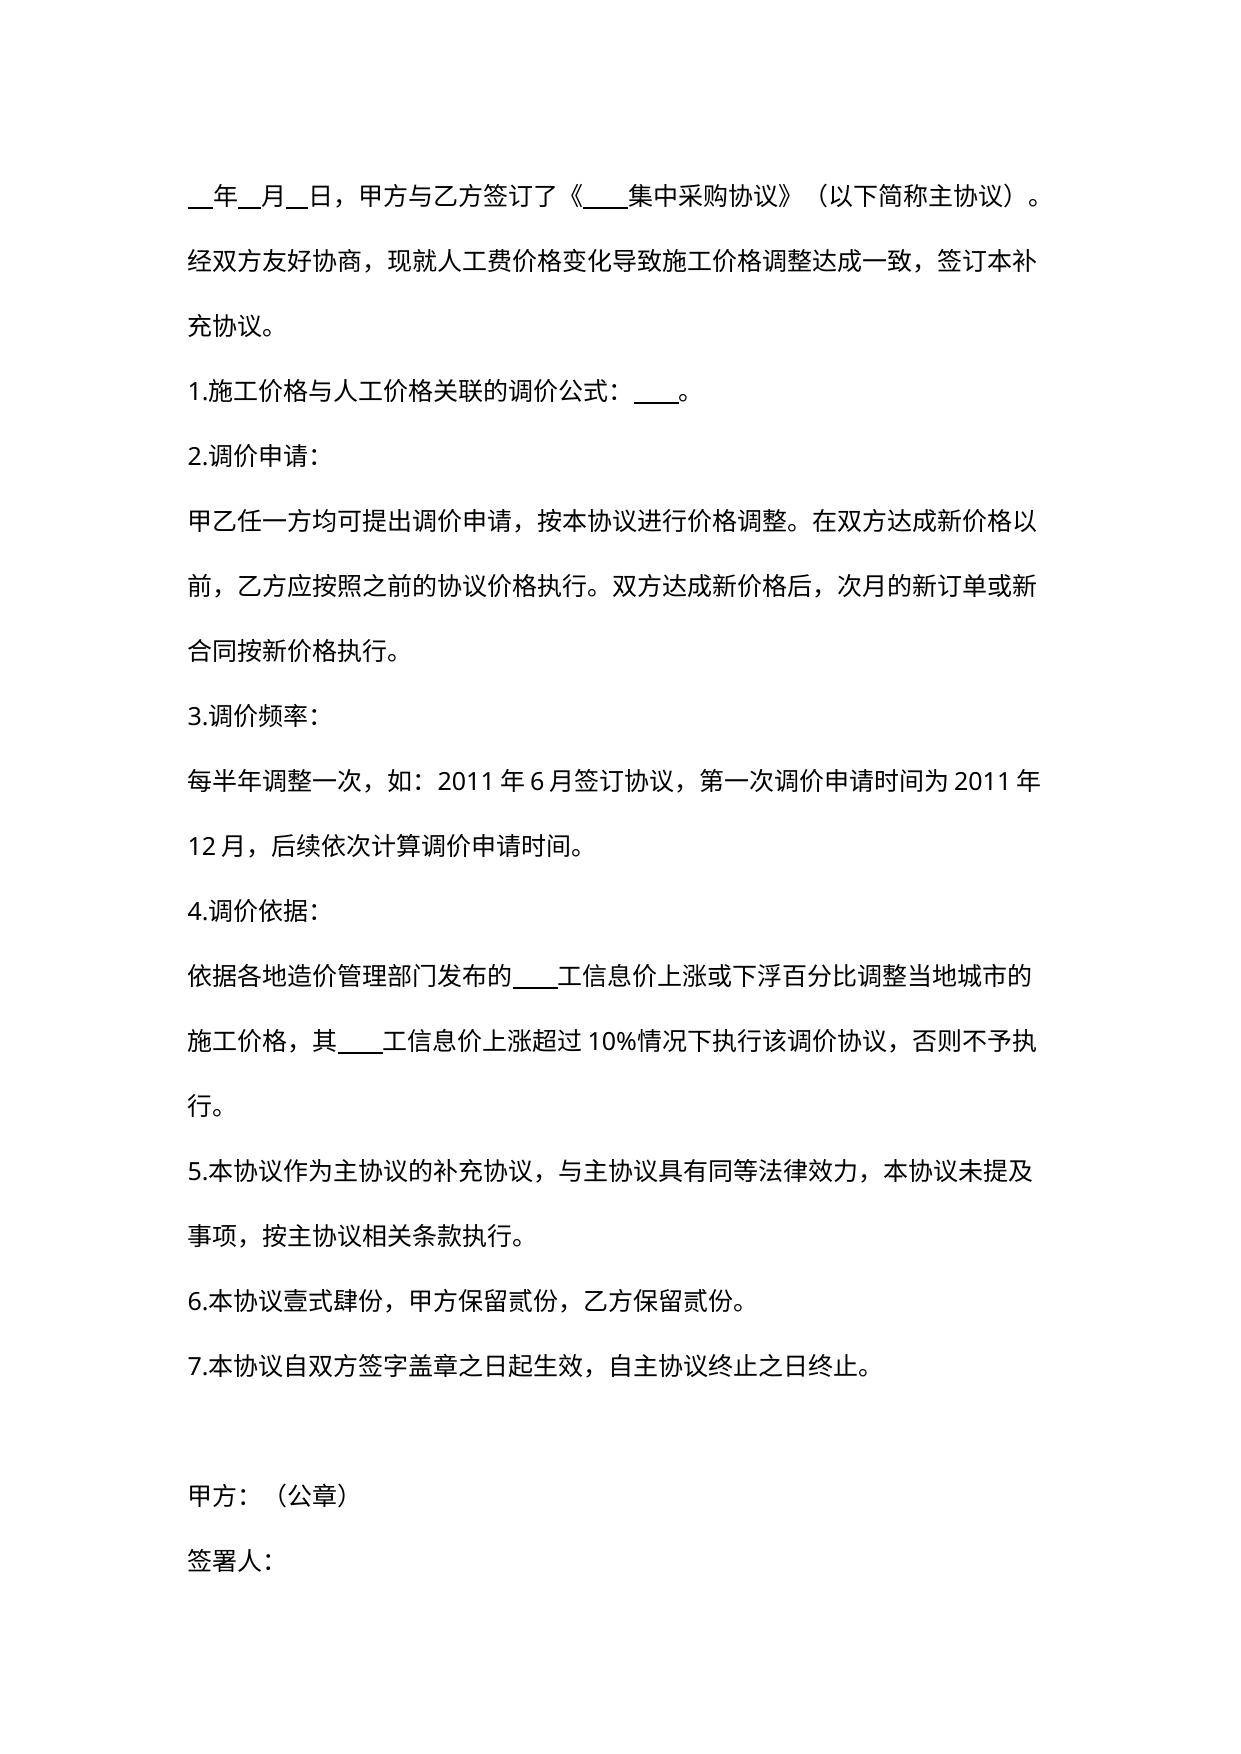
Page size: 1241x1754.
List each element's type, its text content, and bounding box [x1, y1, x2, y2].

text 每半年调整一次，如：2011年6月签订协议，第一次调价申请时间为2011年12月，后续依次计算调价申请时间。 [187, 747, 1053, 877]
text 甲方：（公章） [187, 1462, 1053, 1527]
text 4.调价依据： [187, 877, 1053, 942]
text 5.本协议作为主协议的补充协议，与主协议具有同等法律效力，本协议未提及事项，按主协议相关条款执行。 [187, 1137, 1053, 1267]
text 1.施工价格与人工价格关联的调价公式： 。 [187, 357, 1053, 422]
text 甲乙任一方均可提出调价申请，按本协议进行价格调整。在双方达成新价格以前，乙方应按照之前的协议价格执行。双方达成新价格后，次月的新订单或新合同按新价格执行。 [187, 487, 1053, 682]
text 年 月 日，甲方与乙方签订了《 集中采购协议》（以下简称主协议）。经双方友好协商，现就人工费价格变化导致施工价格调整达成一致，签订本补充协议。 [187, 162, 1053, 357]
text 3.调价频率： [187, 682, 1053, 747]
text 7.本协议自双方签字盖章之日起生效，自主协议终止之日终止。 [187, 1332, 1053, 1397]
text 2.调价申请： [187, 422, 1053, 487]
text 依据各地造价管理部门发布的 工信息价上涨或下浮百分比调整当地城市的施工价格，其 工信息价上涨超过10%情况下执行该调价协议，否则不予执行。 [187, 942, 1053, 1137]
text 签署人： [187, 1527, 1053, 1592]
text 6.本协议壹式肆份，甲方保留贰份，乙方保留贰份。 [187, 1267, 1053, 1332]
